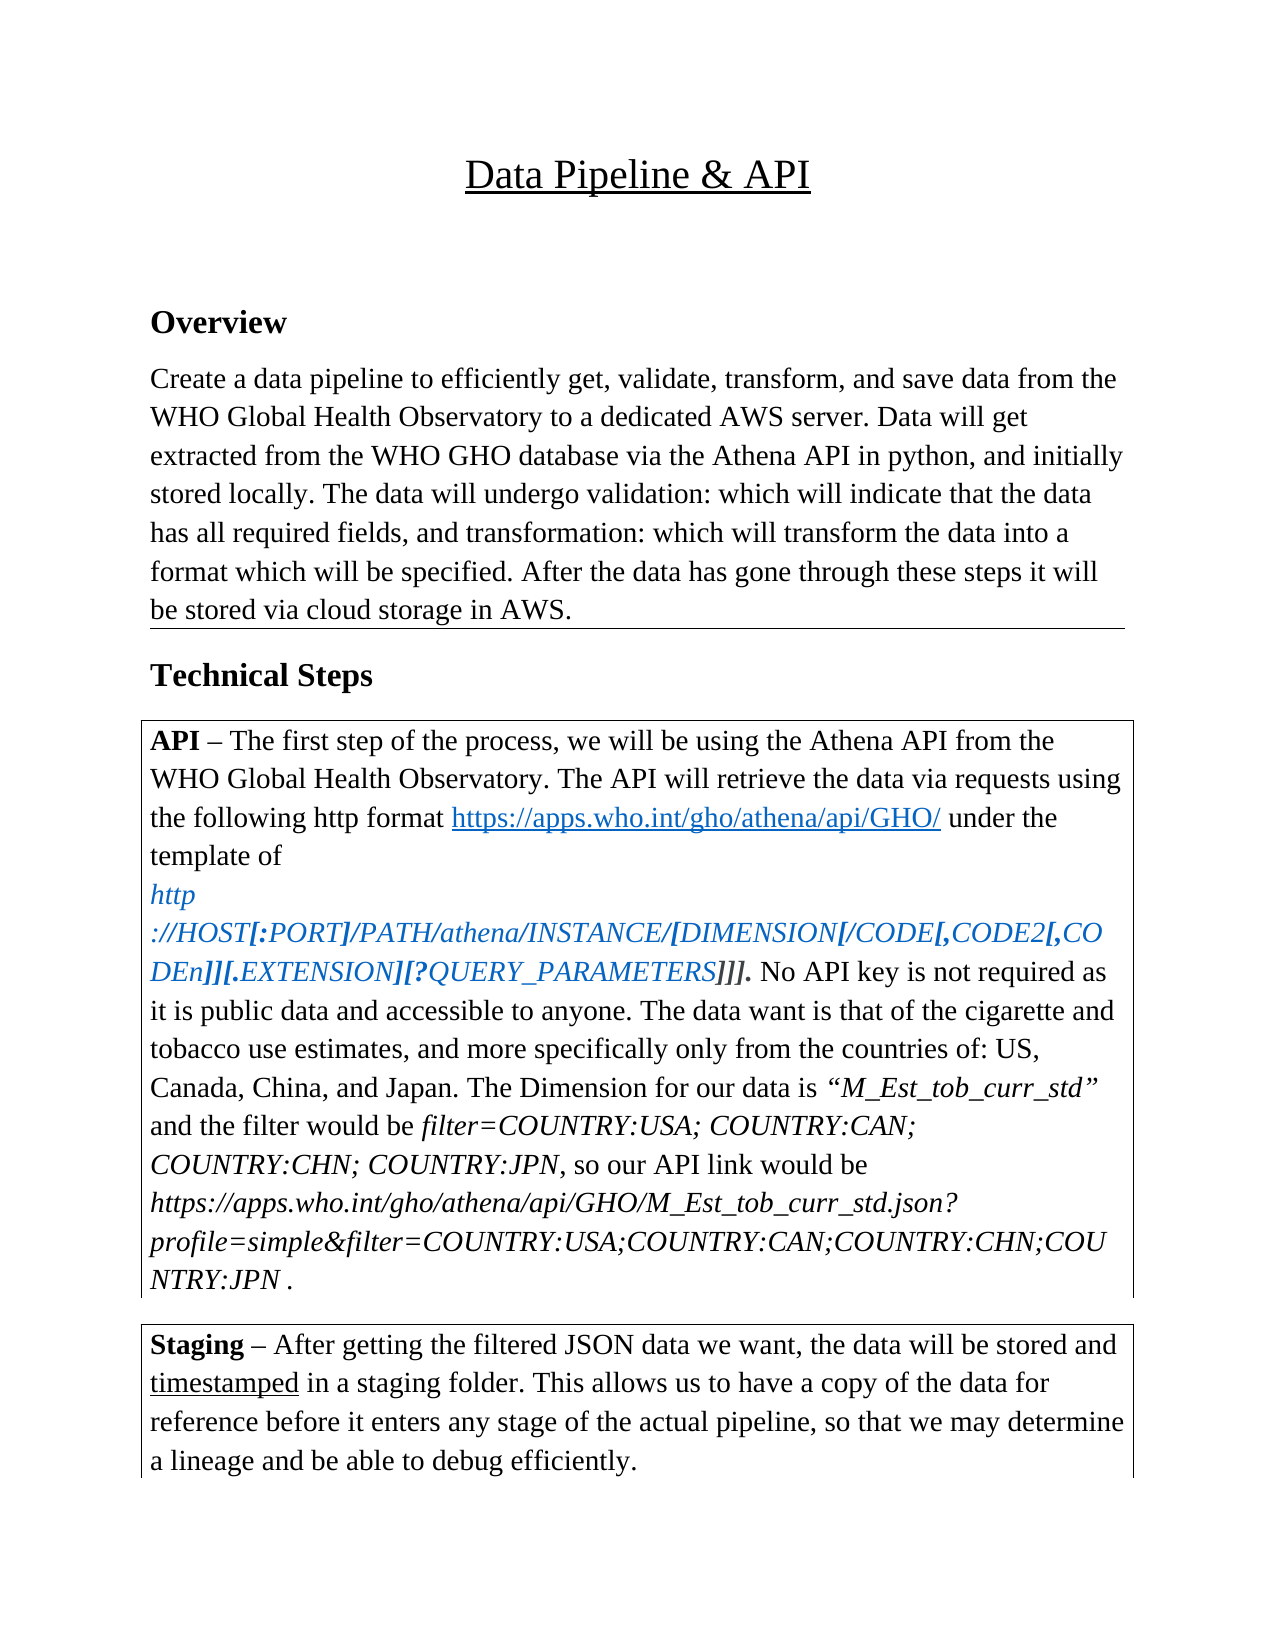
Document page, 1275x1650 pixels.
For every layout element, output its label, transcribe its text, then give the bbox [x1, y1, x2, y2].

text Staging – After getting the filtered JSON data we want, the data will be stored and timestamped in a staging folder. This allows us to have a copy of the data for reference before it enters any stage of the actual pipeline, so that we may determine a lineage and be able to debug efficiently. [142, 1325, 1133, 1478]
text Overview [150, 302, 1125, 340]
text Create a data pipeline to efficiently get, validate, transform, and save data from the WHO Global Health Observatory to a dedicated AWS server. Data will get extracted from the WHO GHO database via the Athena API in python, and initially stored locally. The data will undergo validation: which will indicate that the data has all required fields, and transformation: which will transform the data into a format which will be specified. After the data has gone through these steps it will be stored via cloud storage in AWS. [150, 361, 1125, 628]
text Technical Steps [150, 655, 1125, 693]
text Data Pipeline & API [150, 150, 1125, 198]
text API – The first step of the process, we will be using the Athena API from the WHO Global Health Observatory. The API will retrieve the data via requests using the following http format https://apps.who.int/gho/athena/api/GHO/ under the template of http://HOST[:PORT]/PATH/athena/INSTANCE/[DIMENSION[/CODE[,CODE2[,CODEn]][.EXTENSION][?QUERY_PARAMETERS]]]. No API key is not required as it is public data and accessible to anyone. The data want is that of the cigarette and tobacco use estimates, and more specifically only from the countries of: US, Canada, China, and Japan. The Dimension for our data is “M_Est_tob_curr_std” and the filter would be filter=COUNTRY:USA; COUNTRY:CAN; COUNTRY:CHN; COUNTRY:JPN, so our API link would be https://apps.who.int/gho/athena/api/GHO/M_Est_tob_curr_std.json?profile=simple&filter=COUNTRY:USA;COUNTRY:CAN;COUNTRY:CHN;COUNTRY:JPN . [142, 721, 1133, 1298]
